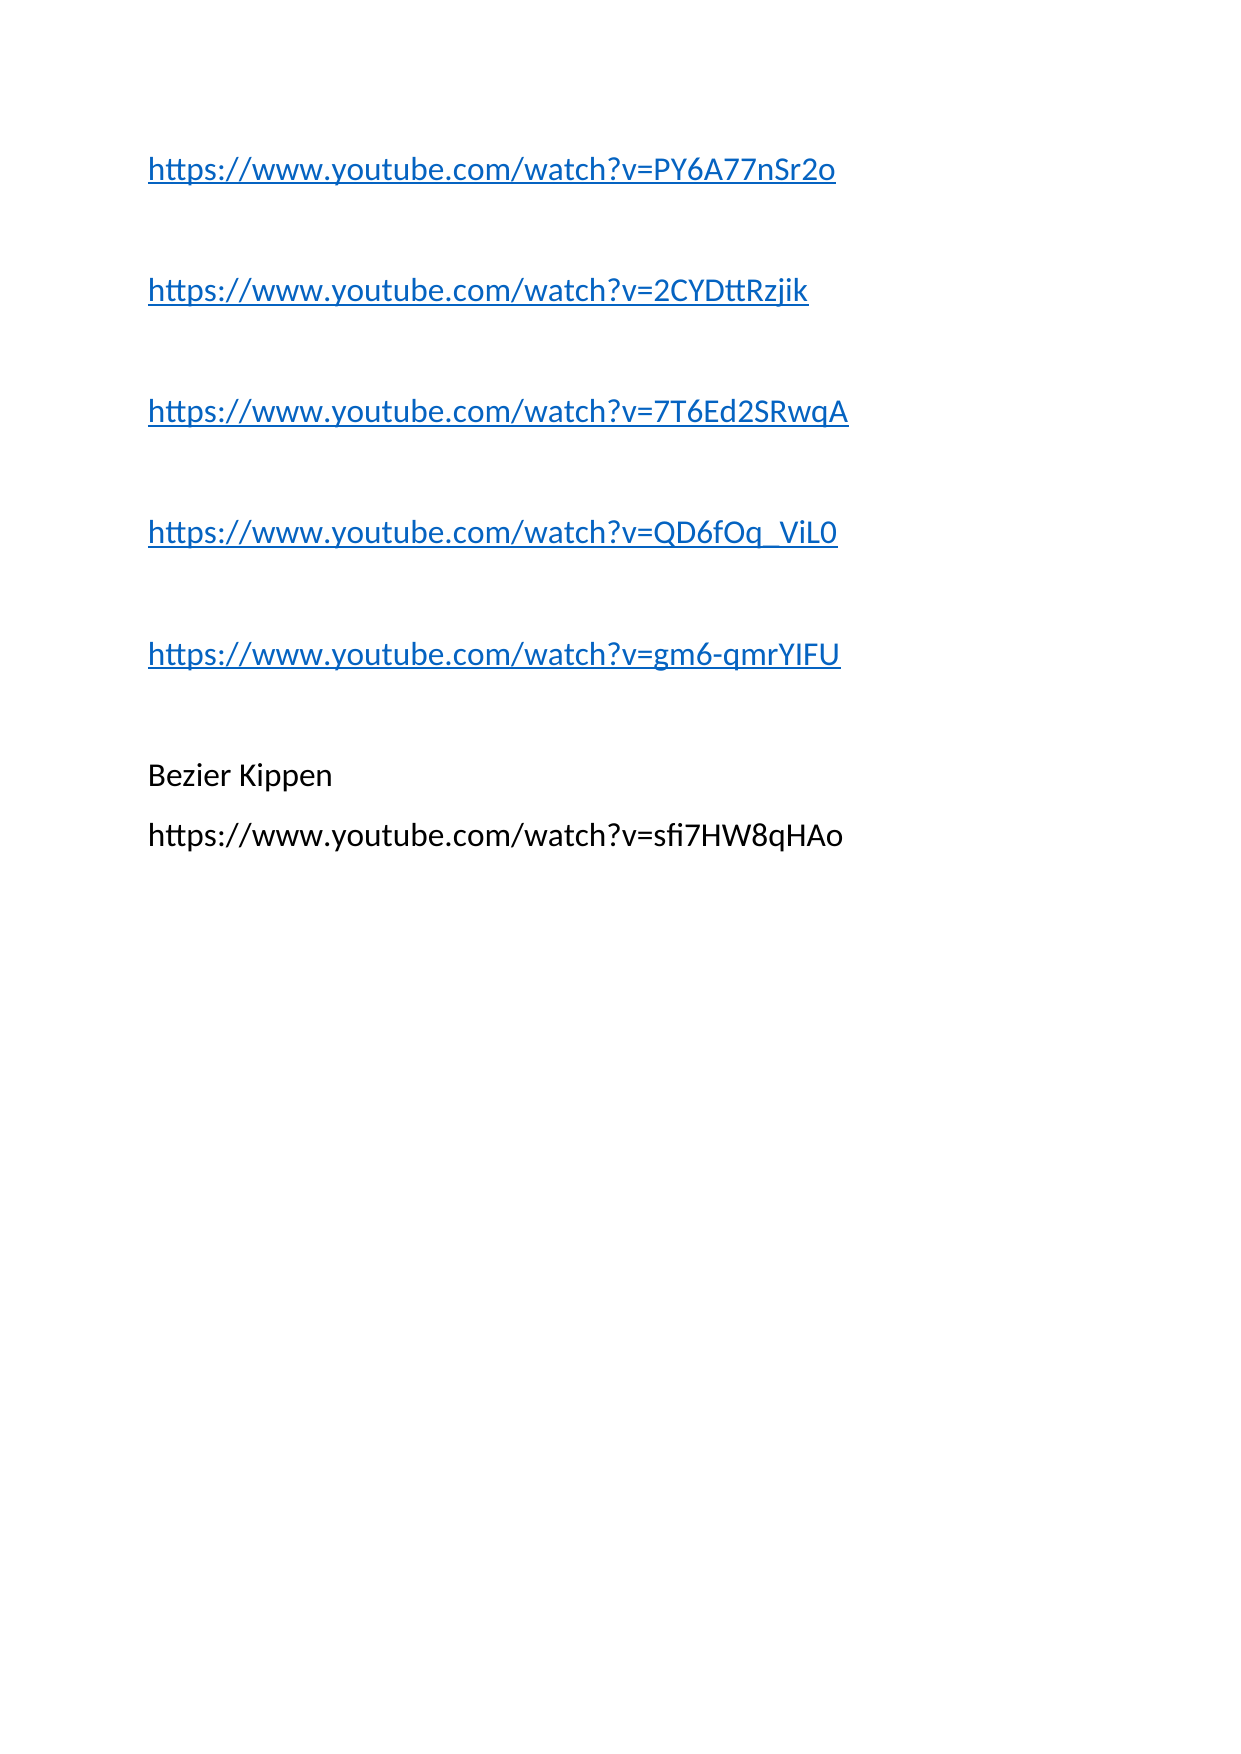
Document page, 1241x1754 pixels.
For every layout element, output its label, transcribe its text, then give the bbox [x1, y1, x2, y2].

text Bezier Kippen [148, 754, 1093, 794]
text https://www.youtube.com/watch?v=sfi7HW8qHAo [148, 814, 1093, 855]
text https://www.youtube.com/watch?v=7T6Ed2SRwqA [148, 390, 1093, 431]
text https://www.youtube.com/watch?v=gm6-qmrYIFU [148, 633, 1093, 673]
text https://www.youtube.com/watch?v=QD6fOq_ViL0 [148, 511, 1093, 552]
text https://www.youtube.com/watch?v=PY6A77nSr2o [148, 148, 1093, 188]
text https://www.youtube.com/watch?v=2CYDttRzjik [148, 269, 1093, 309]
